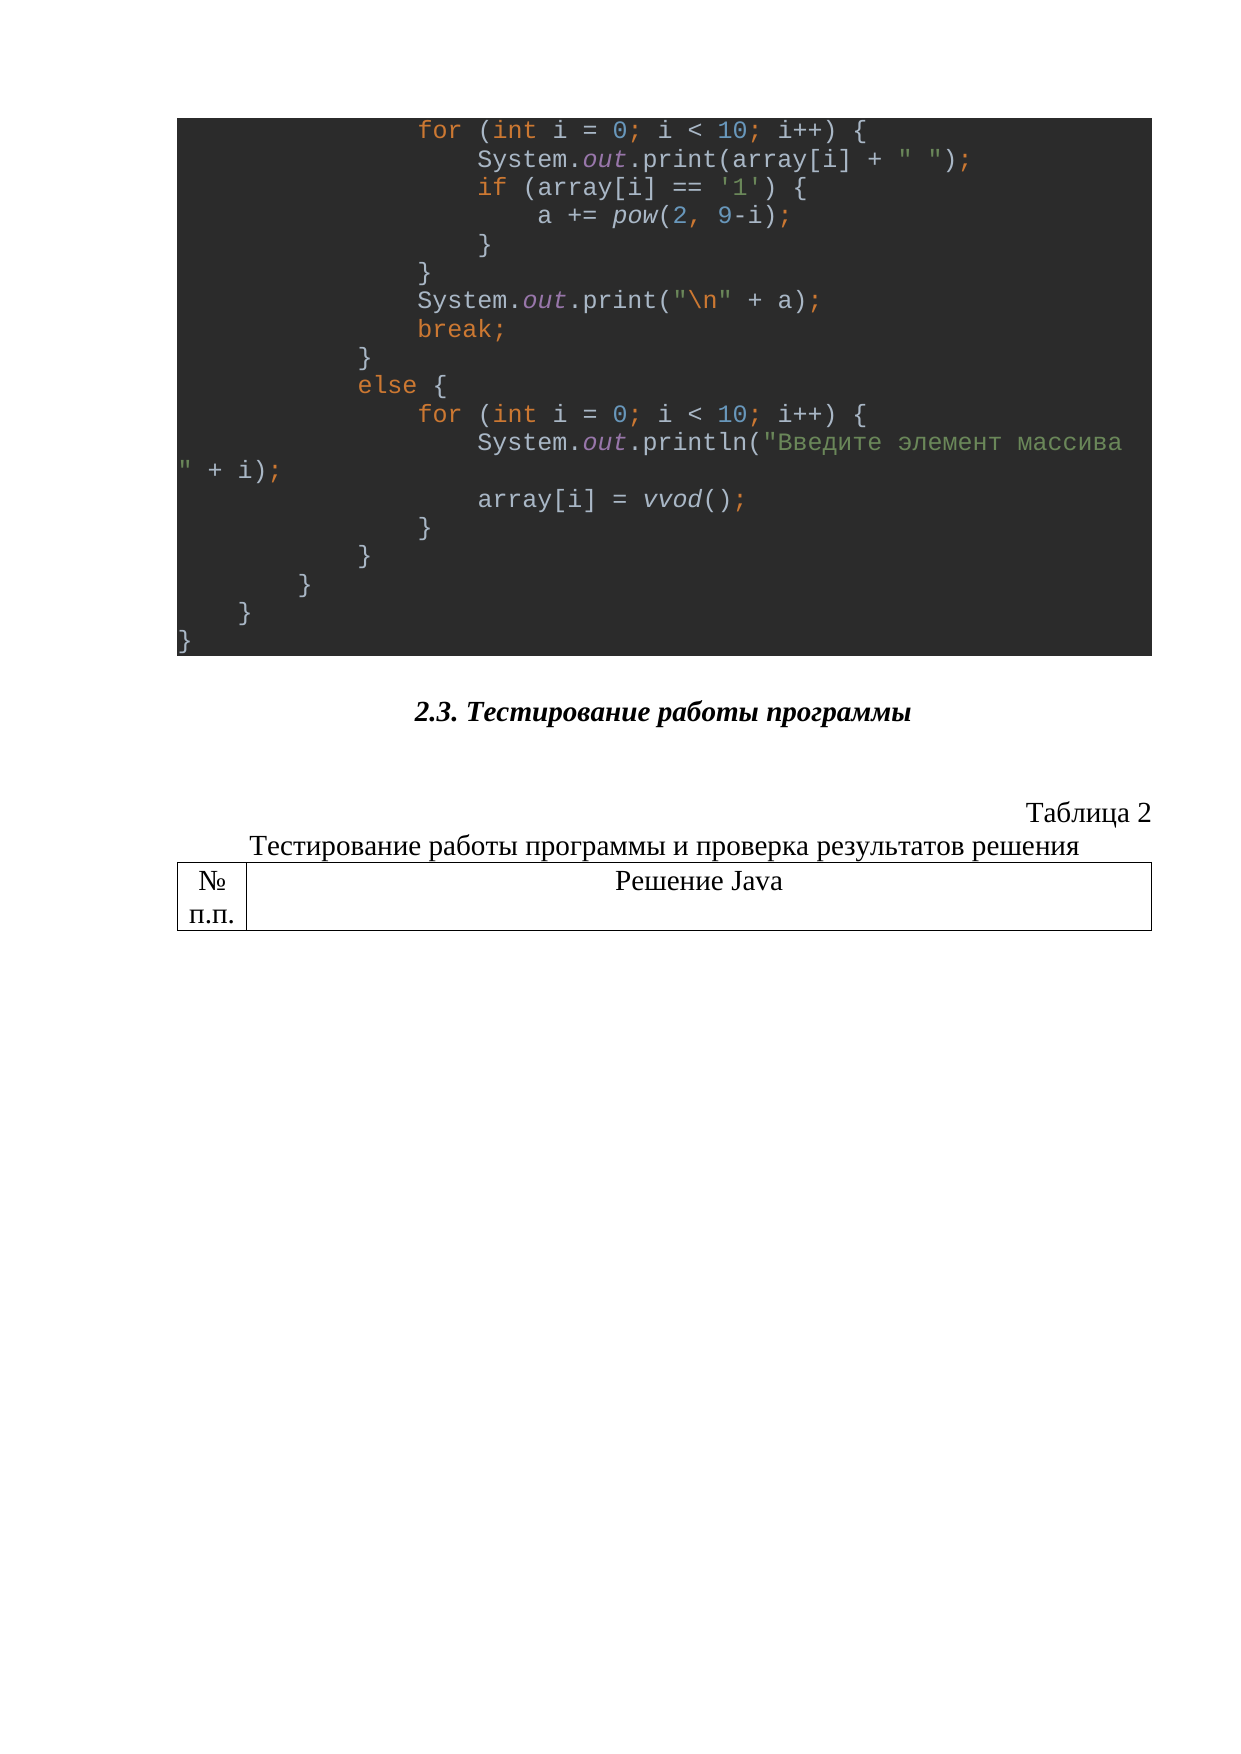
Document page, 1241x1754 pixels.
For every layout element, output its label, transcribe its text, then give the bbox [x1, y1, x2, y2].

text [177, 118, 1152, 656]
table_header № п.п. [178, 863, 246, 930]
table_header Решение Java [247, 863, 1151, 930]
text Тестирование работы программы и проверка результатов решения [177, 828, 1152, 862]
text Таблица 2 [177, 795, 1152, 828]
subtitle 2.3. Тестирование работы программы [177, 694, 1152, 728]
